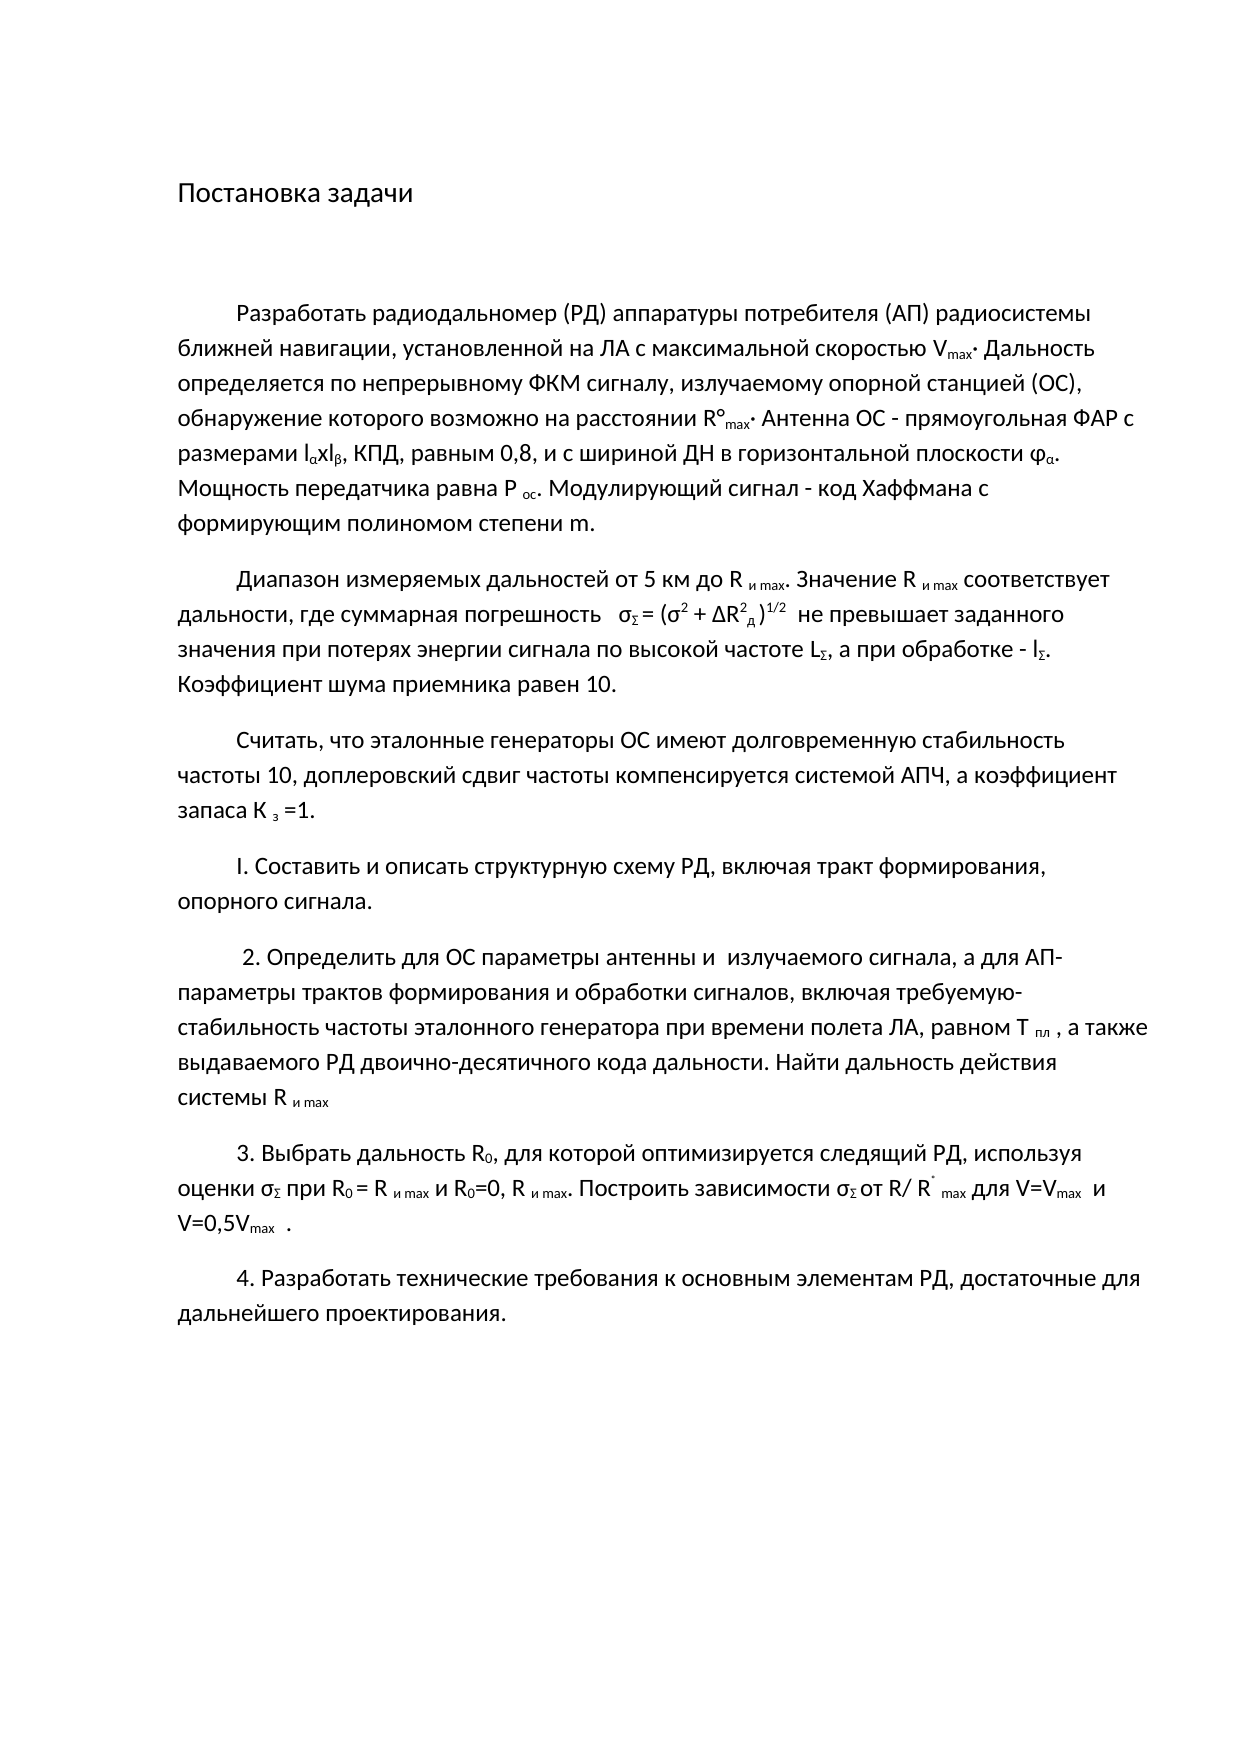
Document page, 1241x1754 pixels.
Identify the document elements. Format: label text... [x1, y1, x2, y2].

text 2. Определить для ОС параметры антенны и излучаемого сигнала, а для АП- параметры трактов формирования и обработки сигналов, включая требуемую- стабильность частоты эталонного генератора при времени полета ЛА, равном Т пл , а также выдаваемого РД двоично-десятичного кода дальности. Найти дальность действия системы R и max [177, 941, 1152, 1111]
text Диапазон измеряемых дальностей от 5 км до R и max. Значение R и max соответствует дальности, где суммарная погрешность σΣ = (σ2 + ΔR2д )1/2 не превышает заданного значения при потерях энергии сигнала по высокой частоте LΣ, а при обработке - lΣ. Коэффициент шума приемника равен 10. [177, 563, 1152, 699]
text 4. Разработать технические требования к основным элементам РД, достаточные для дальнейшего проектирования. [177, 1262, 1152, 1328]
text I. Составить и описать структурную схему РД, включая тракт формирования, опорного сигнала. [177, 850, 1152, 916]
text 3. Выбрать дальность R0, для которой оптимизируется следящий РД, используя оценки σΣ при R0 = R и max и R0=0, R и max. Построить зависимости σΣ от R/ R˚ max для V=Vmax и V=0,5Vmax . [177, 1137, 1152, 1237]
text Считать, что эталонные генераторы ОС имеют долговременную стабильность частоты 10, доплеровский сдвиг частоты компенсируется системой АПЧ, а коэффициент запаса К з =1. [177, 724, 1152, 825]
text Постановка задачи [177, 174, 1152, 209]
text Разработать радиодальномер (РД) аппаратуры потребителя (АП) радиосистемы ближней навигации, установленной на ЛА с максимальной скоростью Vmax· Дальность определяется по непрерывному ФКМ сигналу, излучаемому опорной станцией (ОС), обнаружение которого возможно на расстоянии R°max· Антенна ОС - прямоугольная ФАР с размерами lαxlβ, КПД, равным 0,8, и с шириной ДН в горизонтальной плоскости φα. Мощность передатчика равна Ρ oc. Модулирующий сигнал - код Хаффмана с формирующим полиномом степени m. [177, 297, 1152, 538]
